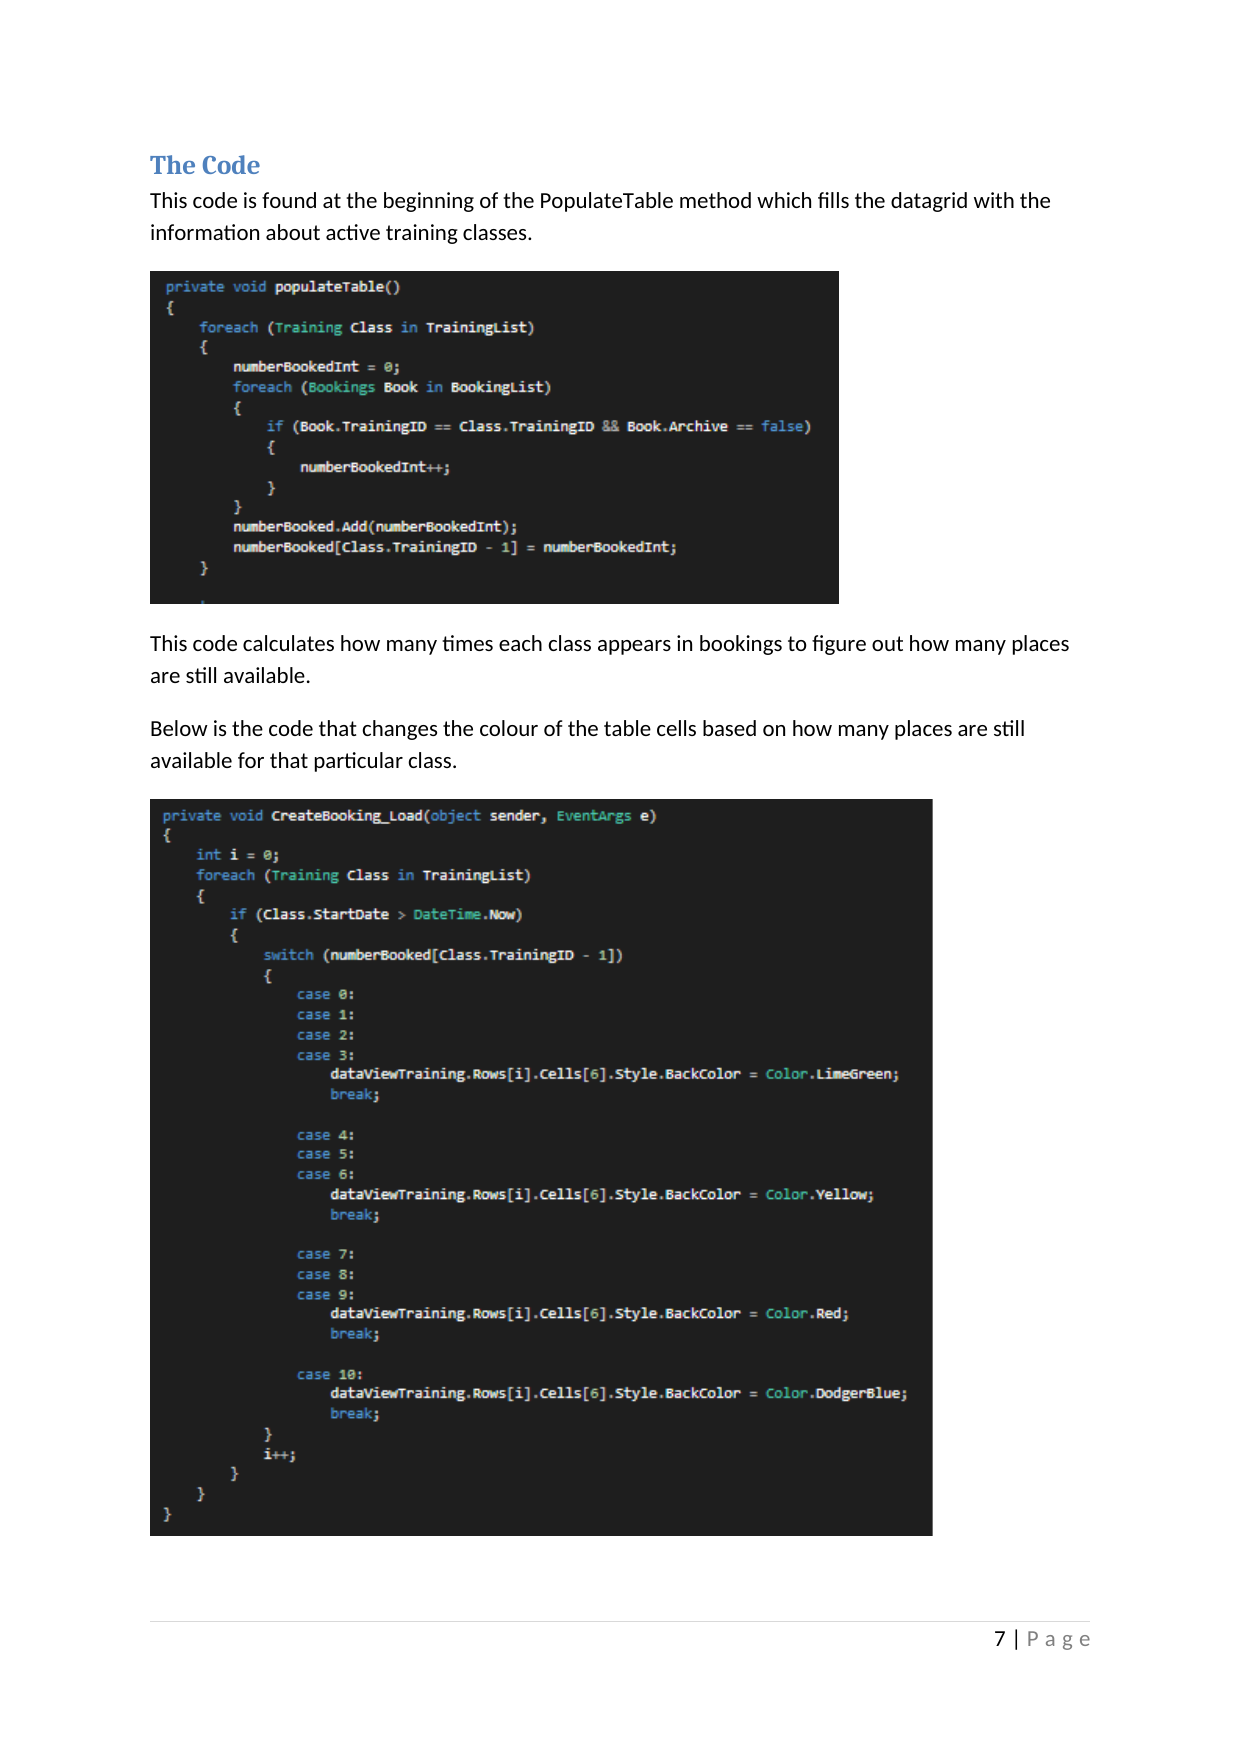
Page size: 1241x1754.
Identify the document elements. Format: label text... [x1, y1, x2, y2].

picture [150, 271, 839, 604]
picture [150, 799, 933, 1536]
subtitle The Code [150, 150, 1090, 181]
text This code calculates how many times each class appears in bookings to figure out how many places are still available. [150, 629, 1090, 689]
text Below is the code that changes the colour of the table cells based on how many places are still available for that particular class. [150, 714, 1090, 774]
text This code is found at the beginning of the PopulateTable method which fills the datagrid with the information about active training classes. [150, 186, 1090, 246]
